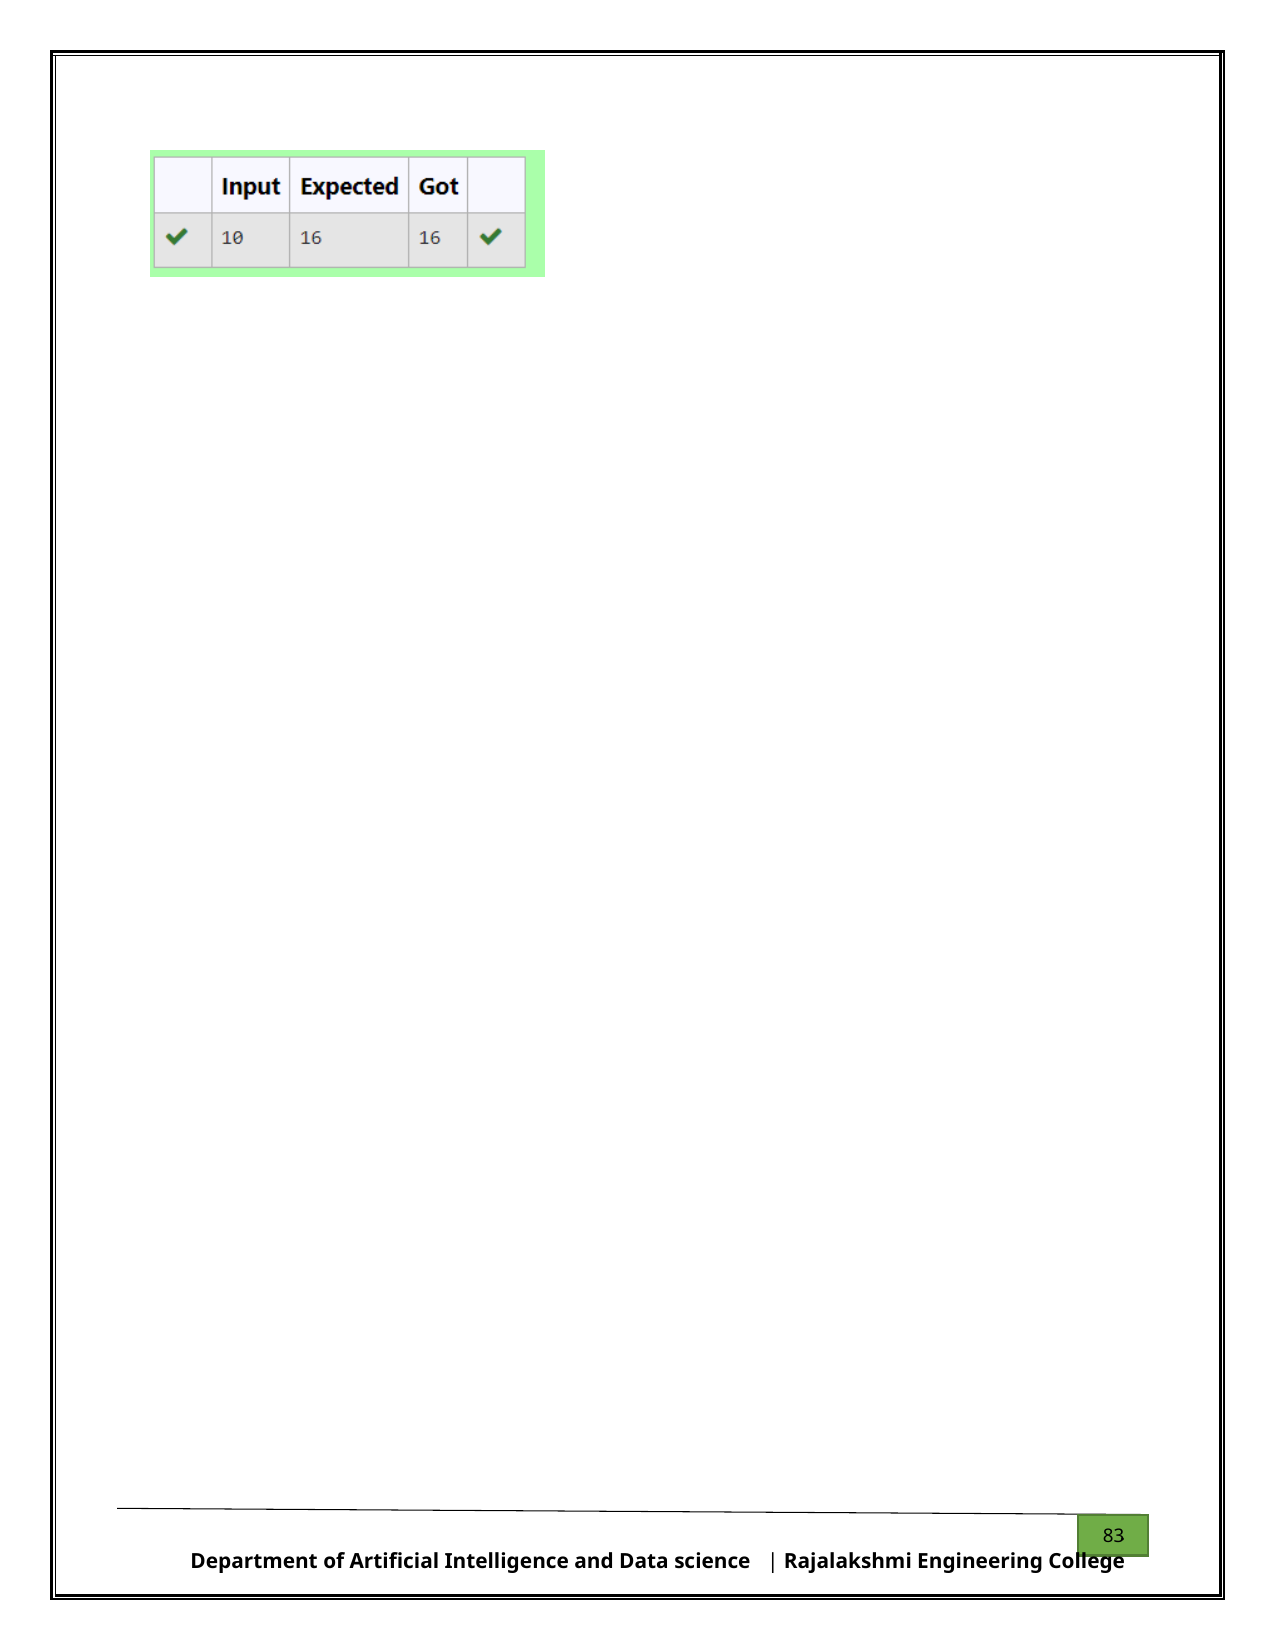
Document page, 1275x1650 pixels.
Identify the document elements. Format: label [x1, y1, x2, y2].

picture [150, 150, 545, 277]
